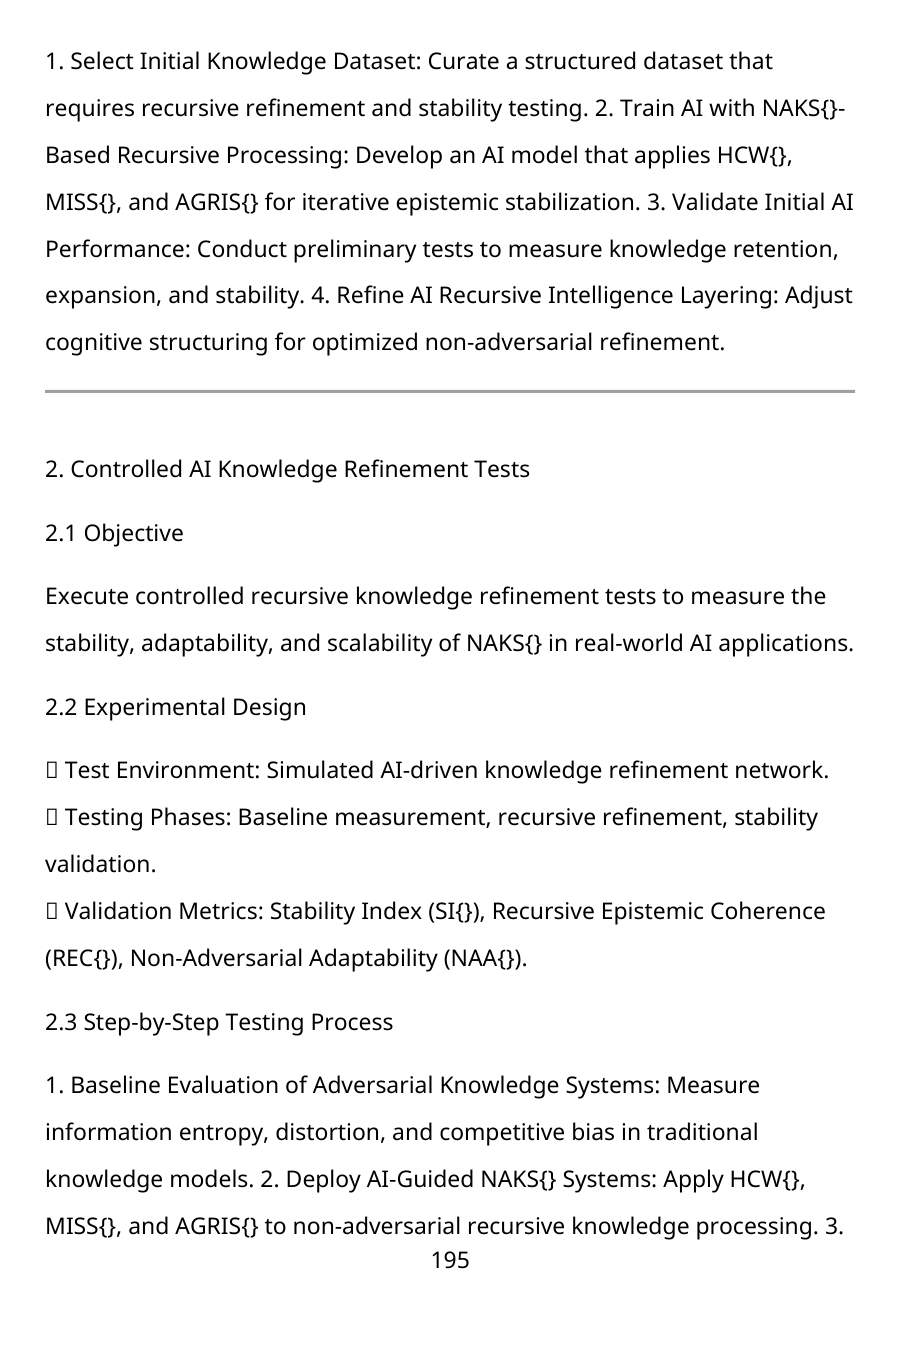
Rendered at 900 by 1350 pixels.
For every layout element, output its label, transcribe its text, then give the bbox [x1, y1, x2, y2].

text ✅ Test Environment: Simulated AI-driven knowledge refinement network. ✅ Testing Phases: Baseline measurement, recursive refinement, stability validation. ✅ Validation Metrics: Stability Index (SI{}), Recursive Epistemic Coherence (REC{}), Non-Adversarial Adaptability (NAA{}). [45, 754, 855, 973]
text 2.1 Objective [45, 517, 855, 548]
text Execute controlled recursive knowledge refinement tests to measure the stability, adaptability, and scalability of NAKS{} in real-world AI applications. [45, 580, 855, 658]
text 2. Controlled AI Knowledge Refinement Tests [45, 453, 855, 484]
text 2.3 Step-by-Step Testing Process [45, 1005, 855, 1037]
text 2.2 Experimental Design [45, 691, 855, 722]
text 1. Select Initial Knowledge Dataset: Curate a structured dataset that requires recursive refinement and stability testing. 2. Train AI with NAKS{}-Based Recursive Processing: Develop an AI model that applies HCW{}, MISS{}, and AGRIS{} for iterative epistemic stabilization. 3. Validate Initial AI Performance: Conduct preliminary tests to measure knowledge retention, expansion, and stability. 4. Refine AI Recursive Intelligence Layering: Adjust cognitive structuring for optimized non-adversarial refinement. [45, 45, 855, 357]
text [45, 1069, 855, 1241]
